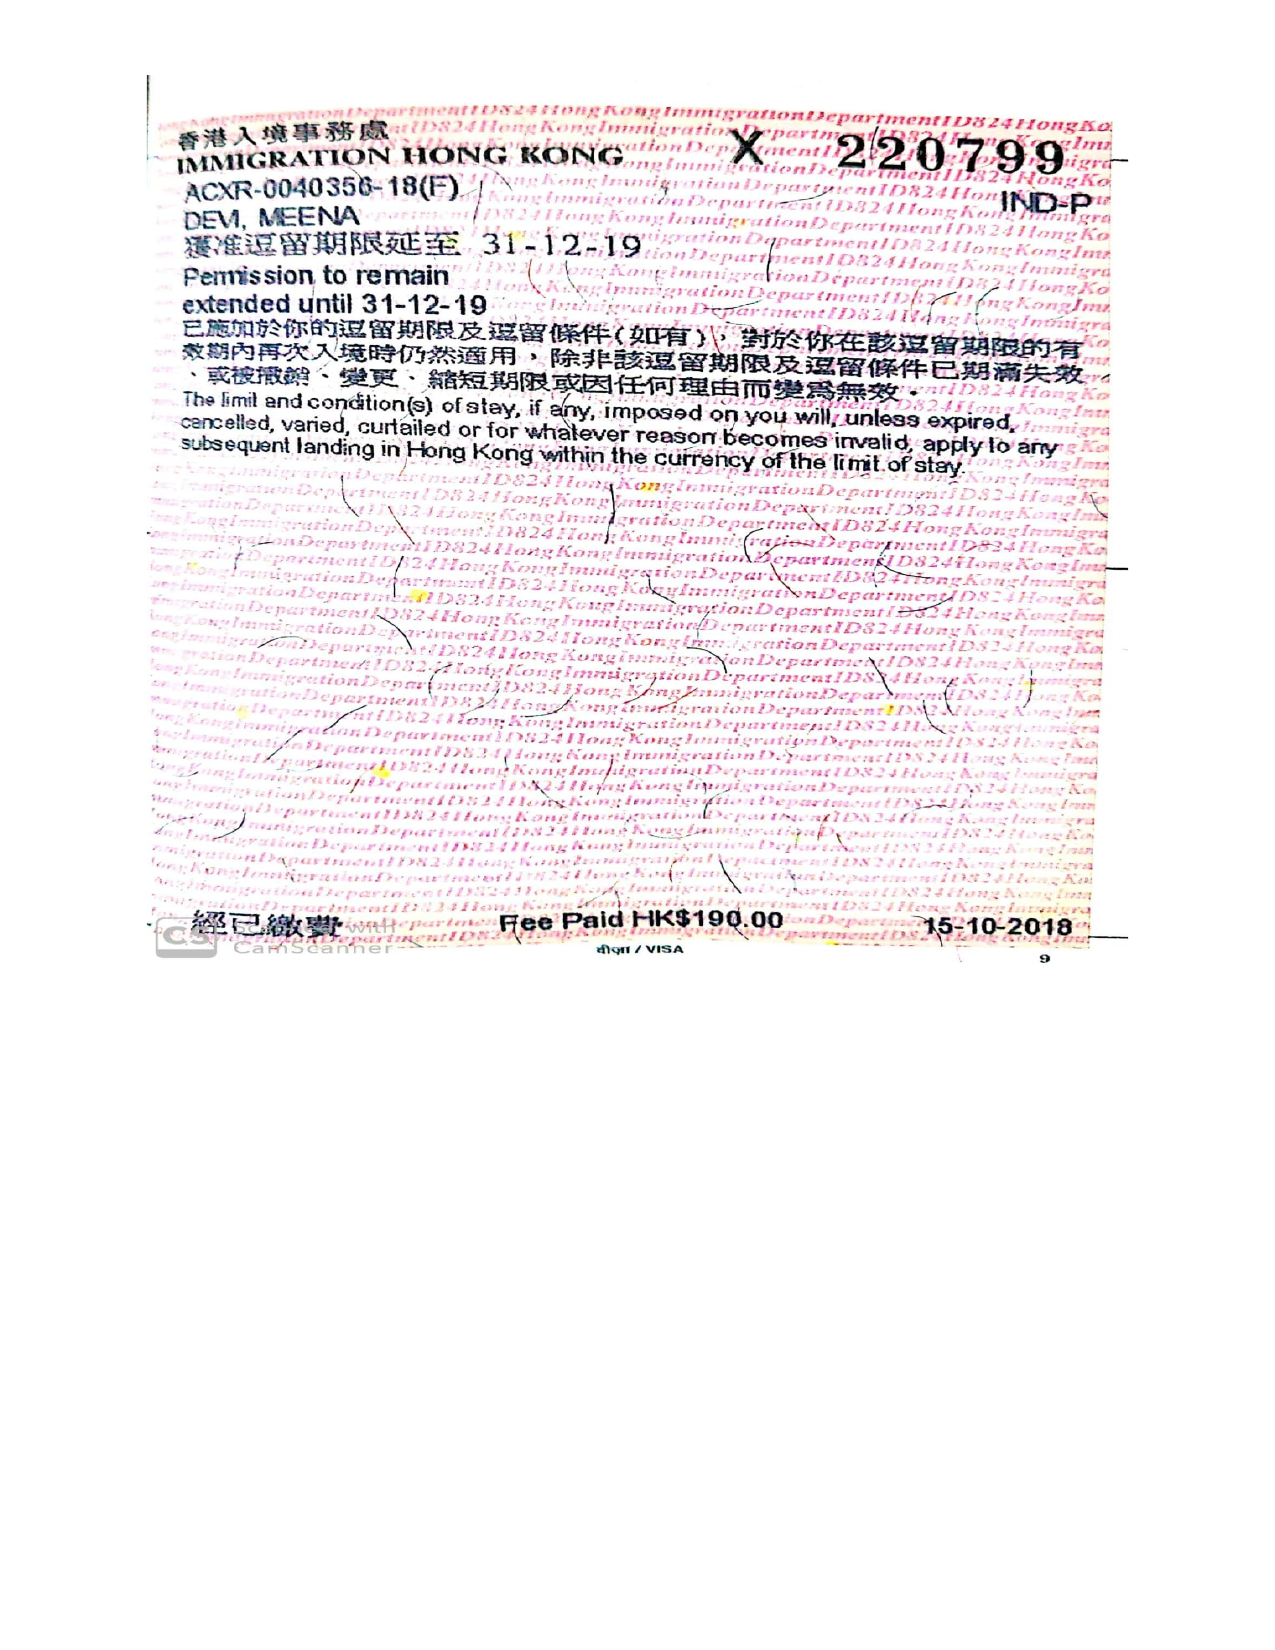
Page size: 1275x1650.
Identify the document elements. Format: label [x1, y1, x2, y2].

picture [146, 75, 1129, 964]
